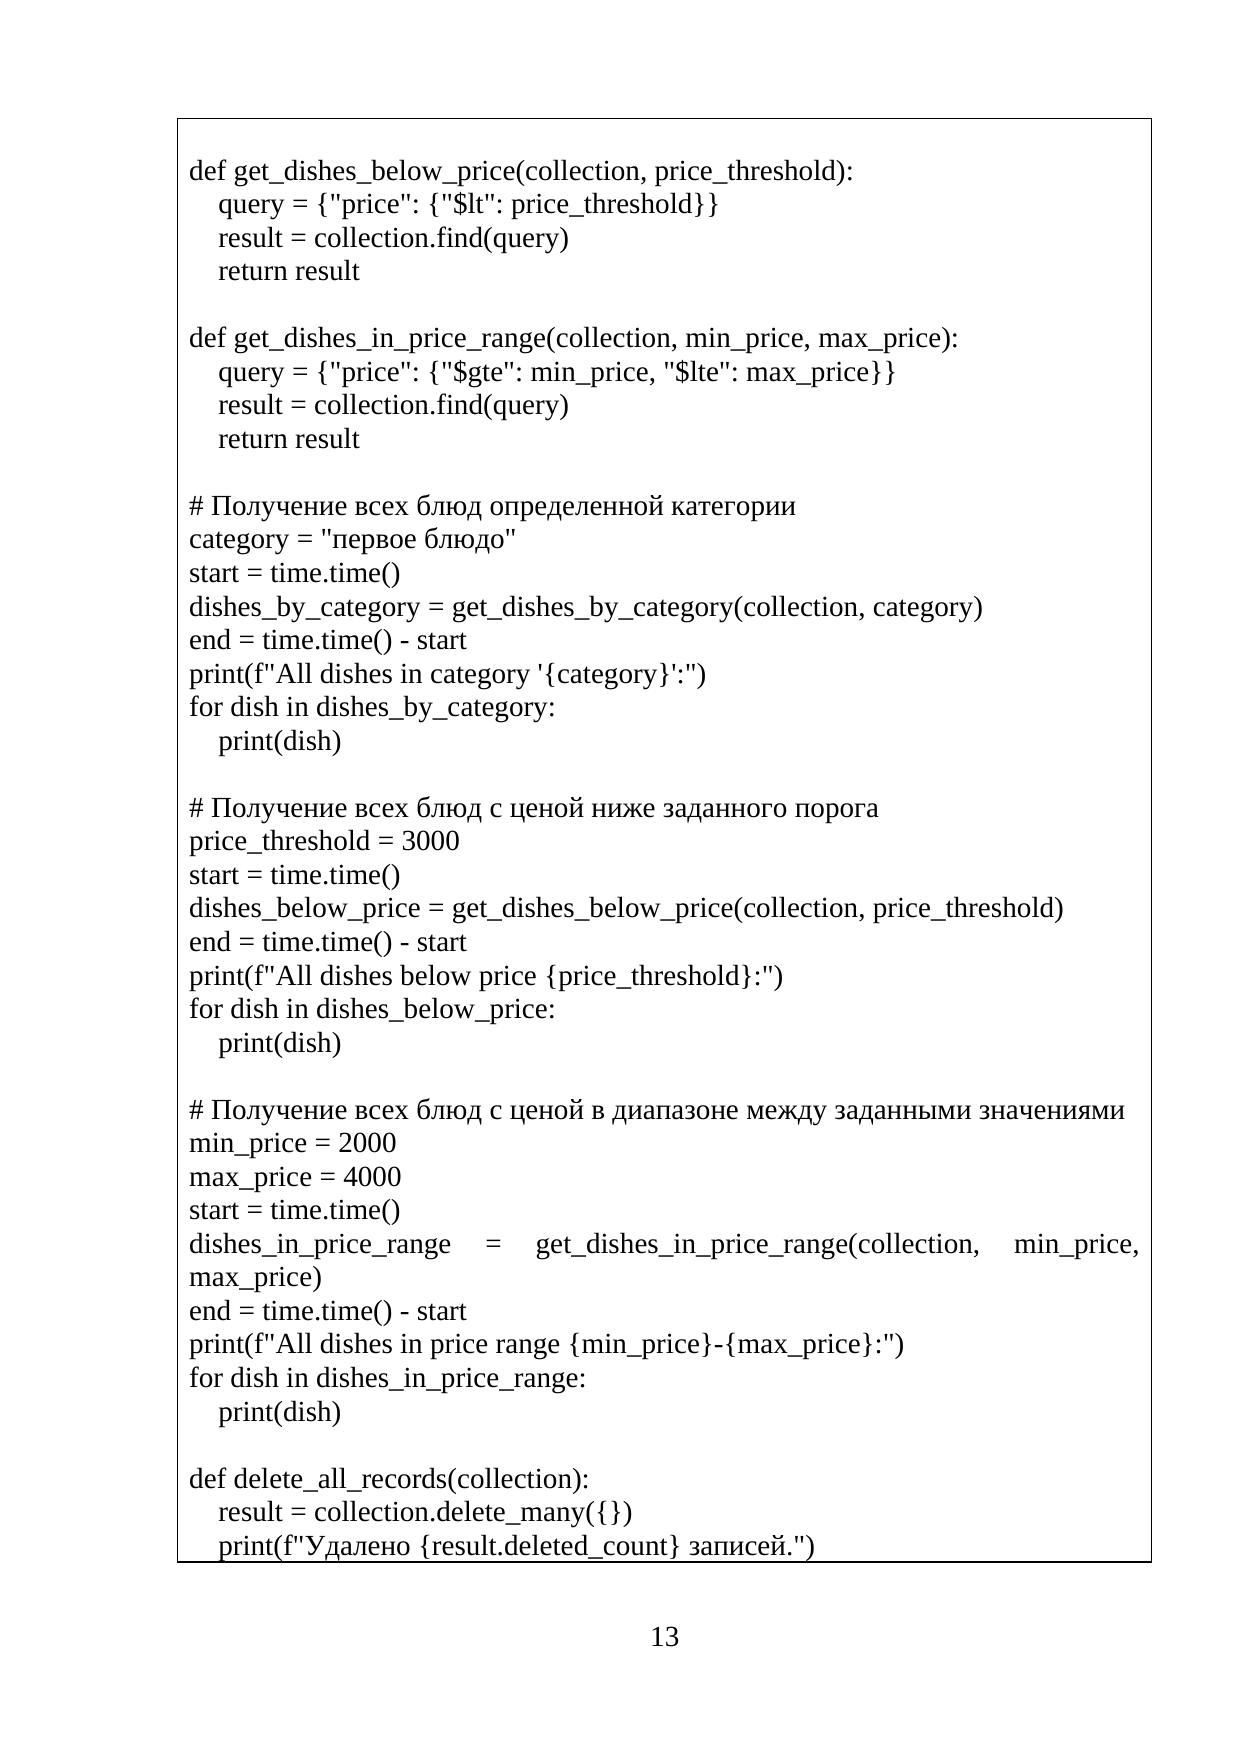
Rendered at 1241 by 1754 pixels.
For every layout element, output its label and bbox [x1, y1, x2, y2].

table_header [178, 119, 1151, 1561]
